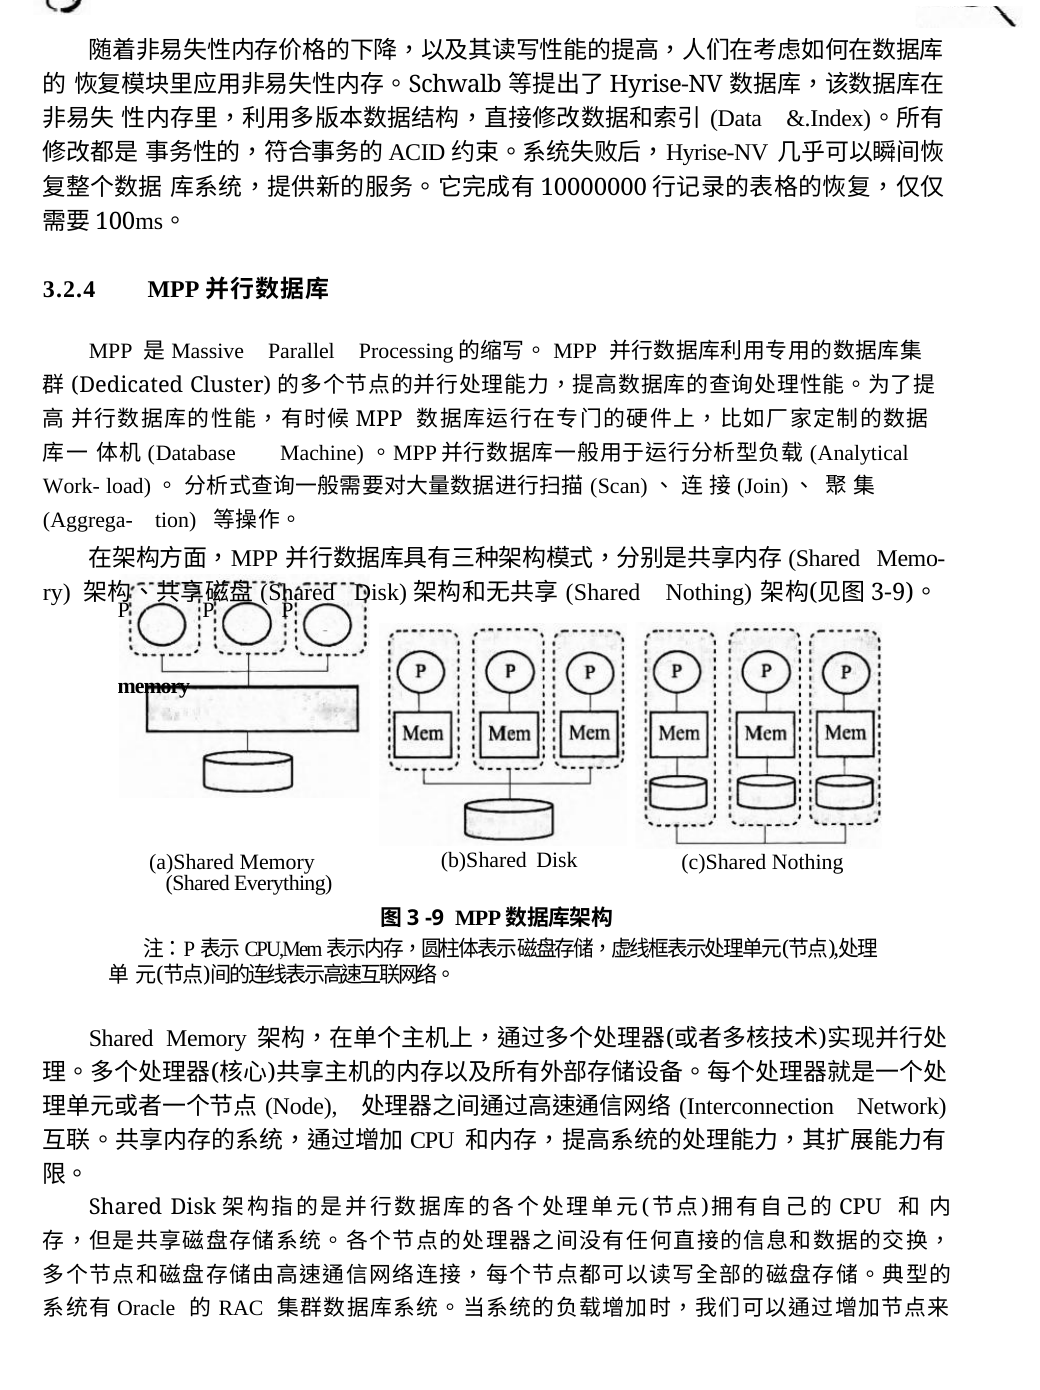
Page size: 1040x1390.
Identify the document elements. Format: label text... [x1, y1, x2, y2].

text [43, 1191, 951, 1322]
text 注：P 表示CPU,Mem表示内存，圆柱体表示磁盘存储，虚线框表示处理单元(节点),处理单 元(节点)间的连线表示高速互联网络。 [108, 935, 881, 989]
text 随着非易失性内存价格的下降，以及其读写性能的提高，人们在考虑如何在数据库的 恢复模块里应用非易失性内存。Schwalb 等提出了Hyrise-NV 数据库，该数据库在非易失 性内存里，利用多版本数据结构，直接修改数据和索引 (Data &.Index)。所有修改都是 事务性的，符合事务的ACID 约束。系统失败后，Hyrise-NV 几乎可以瞬间恢复整个数据 库系统，提供新的服务。它完成有10000000行记录的表格的恢复，仅仅需要100ms。 [43, 33, 944, 236]
picture [635, 622, 883, 849]
text 在架构方面，MPP 并行数据库具有三种架构模式，分别是共享内存 (Shared Memo- ry) 架构、共享磁盘 (Shared Disk) 架构和无共享 (Shared Nothing) 架构(见图3-9)。 [43, 541, 947, 608]
picture [379, 623, 627, 846]
text MPP 是 Massive Parallel Processing的缩写。 MPP 并行数据库利用专用的数据库集群 (Dedicated Cluster) 的多个节点的并行处理能力，提高数据库的查询处理性能。为了提高 并行数据库的性能，有时候MPP 数据库运行在专门的硬件上，比如厂家定制的数据库一 体机 (Database Machine) 。MPP并行数据库一般用于运行分析型负载 (Analytical Work- load) 。 分析式查询一般需要对大量数据进行扫描 (Scan) 、 连 接 (Join) 、 聚 集 (Aggrega- tion) 等操作。 [43, 336, 942, 533]
text 图3 -9 MPP数据库架构 [380, 904, 1023, 931]
picture [119, 608, 370, 798]
picture [915, 6, 1023, 28]
text 3.2.4 MPP 并行数据库 [43, 273, 1023, 303]
text (a)Shared Memory (b)Shared Disk (c)Shared Nothing (Shared Everything) [149, 851, 843, 895]
picture [33, 0, 91, 15]
text Shared Memory 架构，在单个主机上，通过多个处理器(或者多核技术)实现并行处 理。多个处理器(核心)共享主机的内存以及所有外部存储设备。每个处理器就是一个处 理单元或者一个节点 (Node), 处理器之间通过高速通信网络 (Interconnection Network) 互联。共享内存的系统，通过增加CPU 和内存，提高系统的处理能力，其扩展能力有限。 [43, 1020, 947, 1190]
